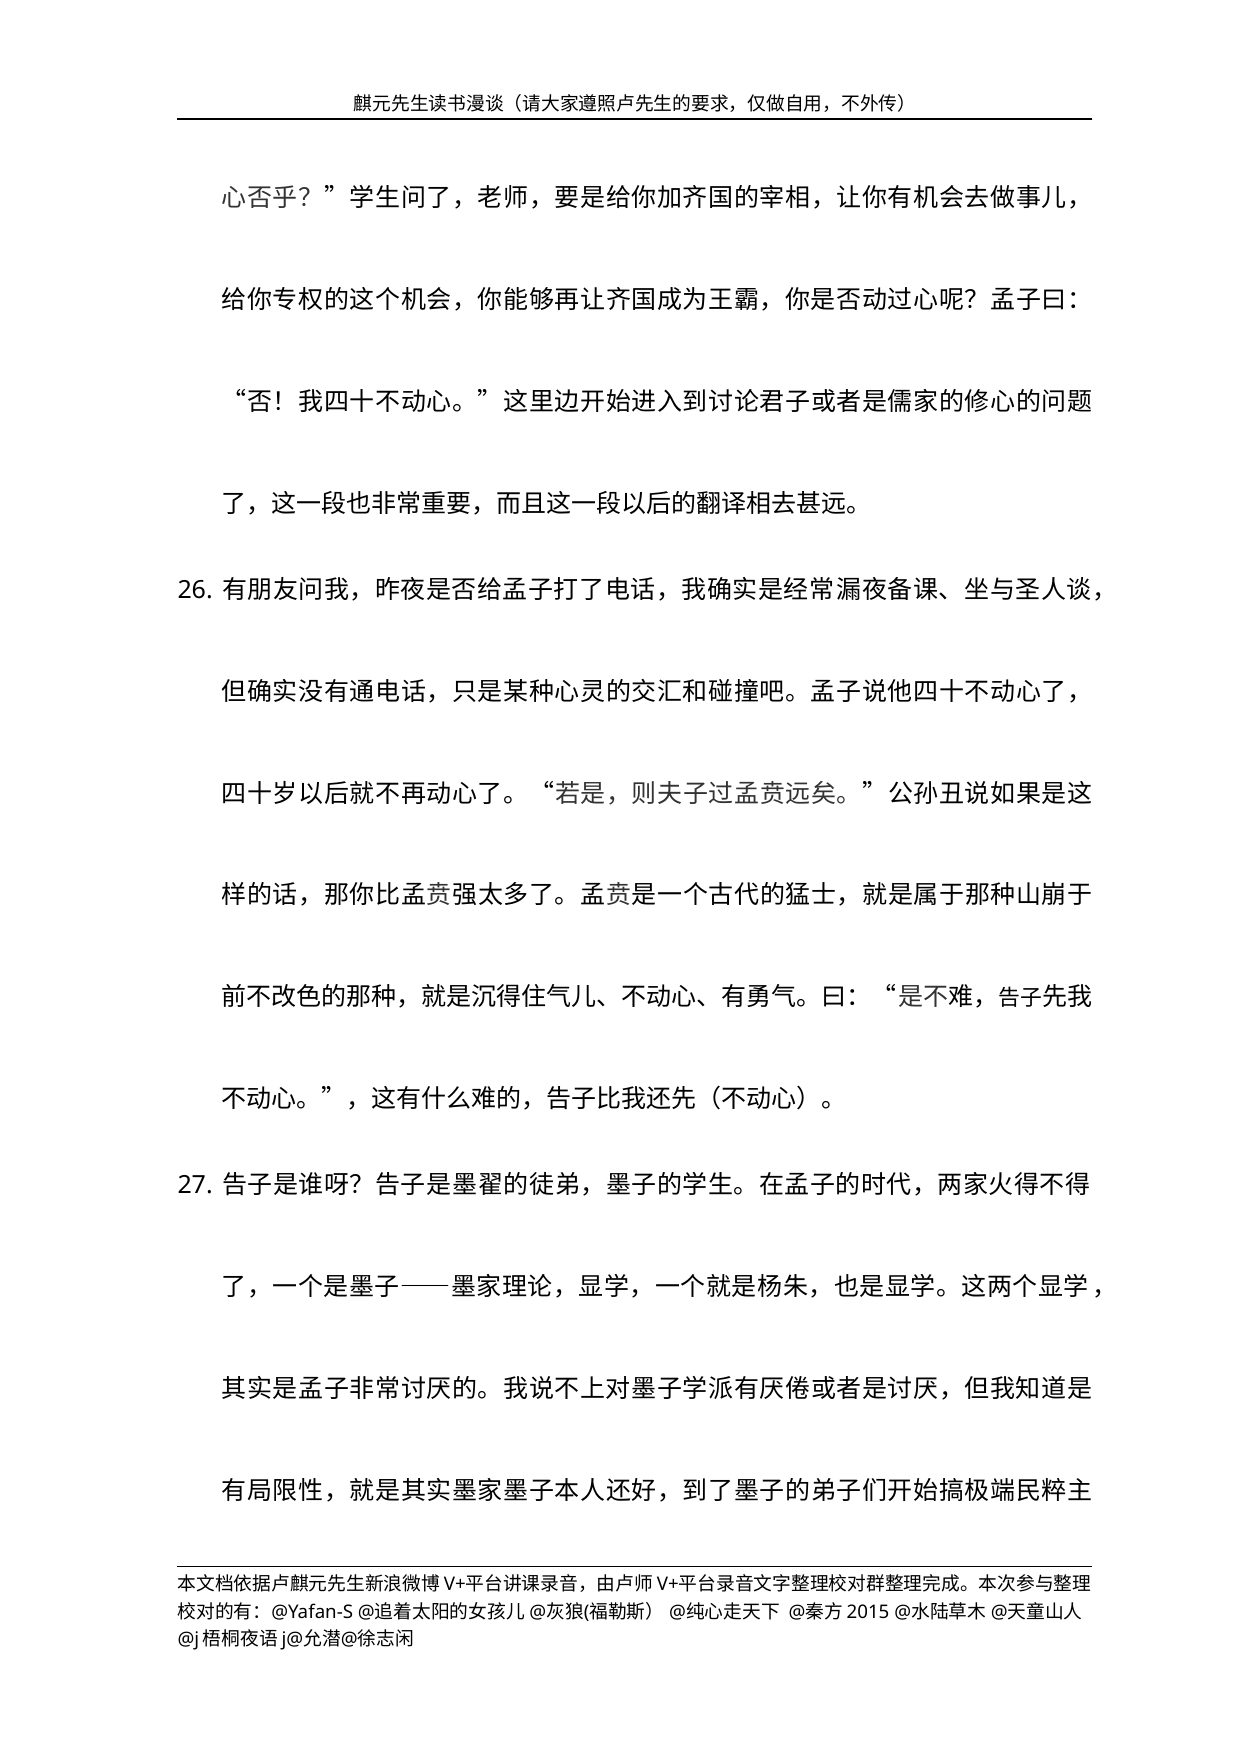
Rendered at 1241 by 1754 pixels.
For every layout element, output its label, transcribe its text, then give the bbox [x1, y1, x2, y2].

list ﻿有朋友问我，昨夜是否给孟子打了电话，我确实是经常漏夜备课、坐与圣人谈，但确实没有通电话，只是某种心灵的交汇和碰撞吧。孟子说他四十不动心了，四十岁以后就不再动心了。“若是，则夫子过孟贲远矣。”公孙丑说如果是这样的话，那你比孟贲强太多了。孟贲是一个古代的猛士，就是属于那种山崩于前不改色的那种，就是沉得住气儿、不动心、有勇气。曰：“是不难，告子先我不动心。”，这有什么难的，告子比我还先（不动心）。 [177, 553, 1092, 1131]
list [177, 162, 1092, 535]
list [177, 1149, 1092, 1522]
